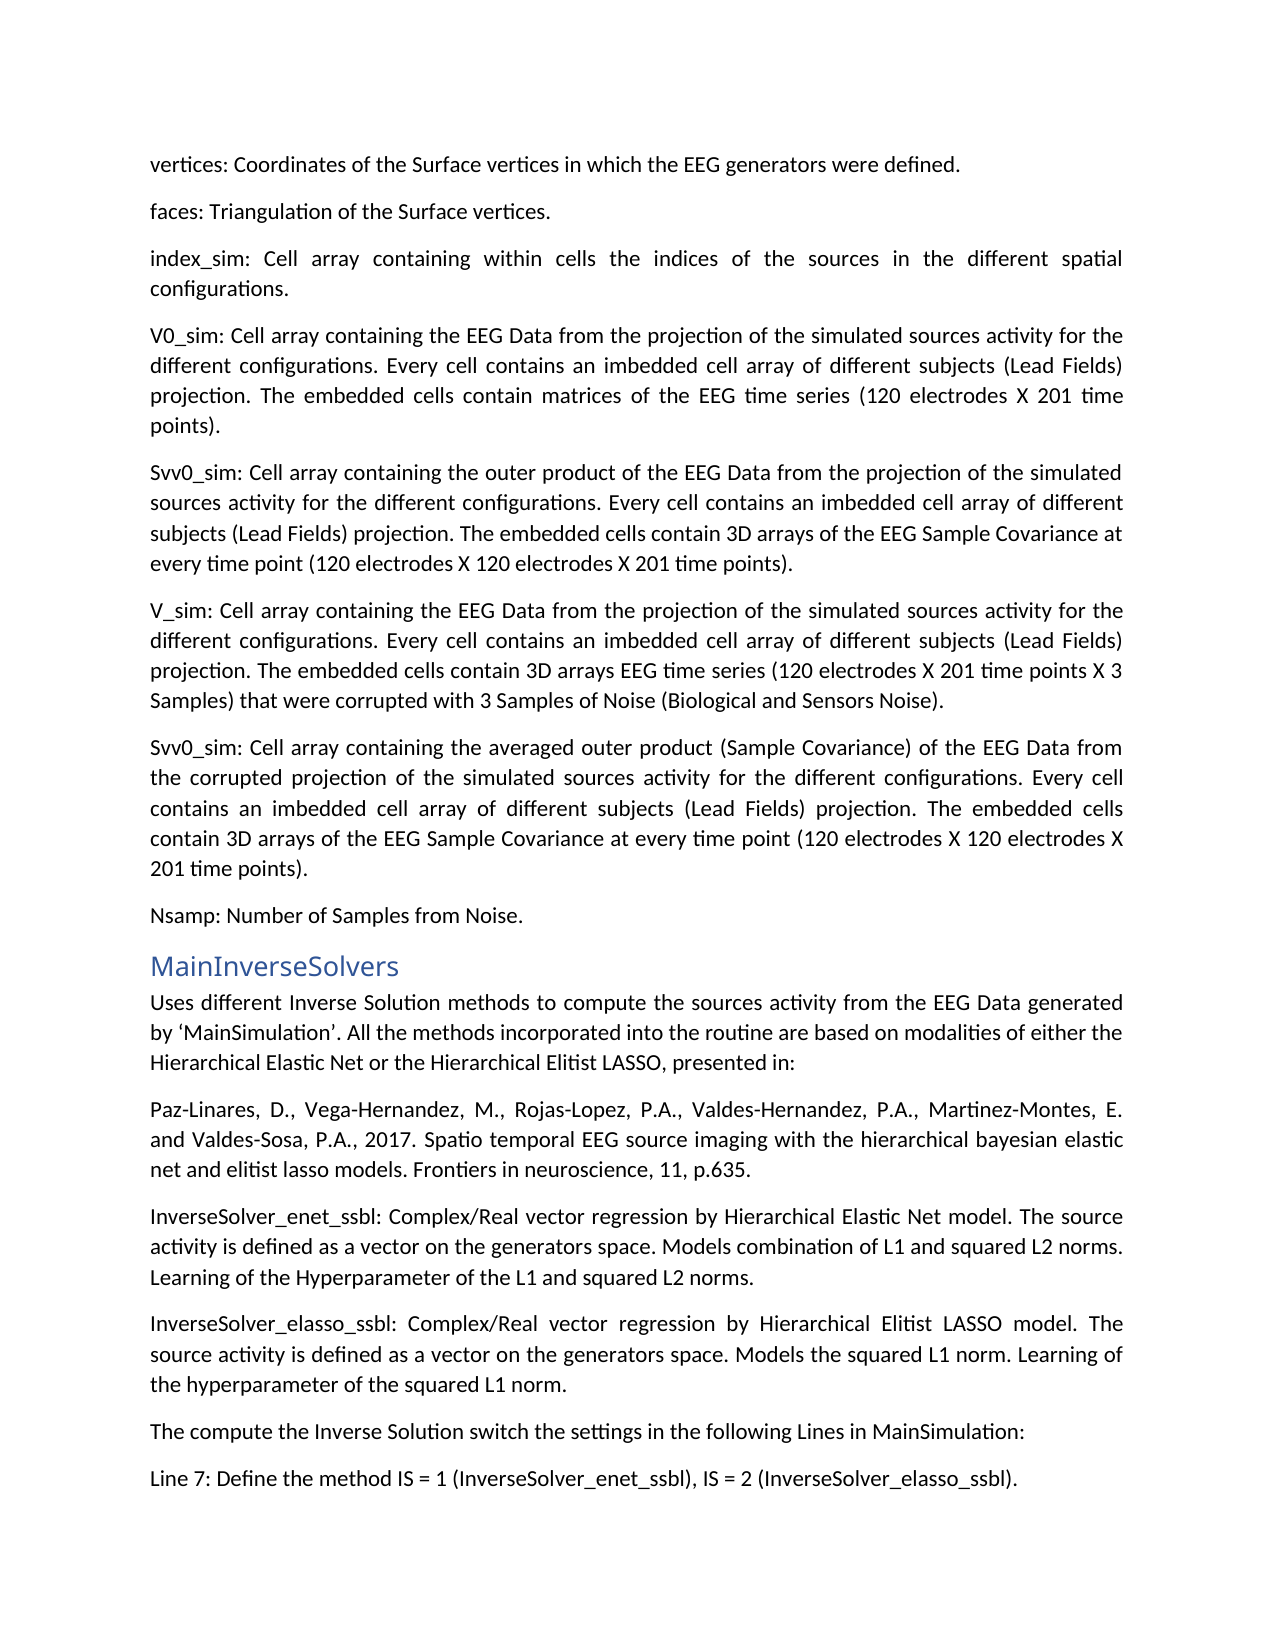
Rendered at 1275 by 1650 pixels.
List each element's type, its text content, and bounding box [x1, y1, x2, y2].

text Line 7: Define the method IS = 1 (InverseSolver_enet_ssbl), IS = 2 (InverseSolver_elasso_ssbl). [150, 1464, 1125, 1492]
text Paz-Linares, D., Vega-Hernandez, M., Rojas-Lopez, P.A., Valdes-Hernandez, P.A., Martinez-Montes, E. and Valdes-Sosa, P.A., 2017. Spatio temporal EEG source imaging with the hierarchical bayesian elastic net and elitist lasso models. Frontiers in neuroscience, 11, p.635. [150, 1095, 1125, 1183]
text faces: Triangulation of the Surface vertices. [150, 197, 1125, 225]
text Nsamp: Number of Samples from Noise. [150, 901, 1125, 929]
text InverseSolver_elasso_ssbl: Complex/Real vector regression by Hierarchical Elitist LASSO model. The source activity is defined as a vector on the generators space. Models the squared L1 norm. Learning of the hyperparameter of the squared L1 norm. [150, 1309, 1125, 1398]
text index_sim: Cell array containing within cells the indices of the sources in the different spatial configurations. [150, 244, 1125, 302]
text The compute the Inverse Solution switch the settings in the following Lines in MainSimulation: [150, 1417, 1125, 1445]
text vertices: Coordinates of the Surface vertices in which the EEG generators were defined. [150, 150, 1125, 178]
text V_sim: Cell array containing the EEG Data from the projection of the simulated sources activity for the different configurations. Every cell contains an imbedded cell array of different subjects (Lead Fields) projection. The embedded cells contain 3D arrays EEG time series (120 electrodes X 201 time points X 3 Samples) that were corrupted with 3 Samples of Noise (Biological and Sensors Noise). [150, 596, 1125, 714]
subtitle MainInverseSolvers [150, 948, 1125, 985]
text V0_sim: Cell array containing the EEG Data from the projection of the simulated sources activity for the different configurations. Every cell contains an imbedded cell array of different subjects (Lead Fields) projection. The embedded cells contain matrices of the EEG time series (120 electrodes X 201 time points). [150, 321, 1125, 439]
text InverseSolver_enet_ssbl: Complex/Real vector regression by Hierarchical Elastic Net model. The source activity is defined as a vector on the generators space. Models combination of L1 and squared L2 norms. Learning of the Hyperparameter of the L1 and squared L2 norms. [150, 1202, 1125, 1291]
text Svv0_sim: Cell array containing the outer product of the EEG Data from the projection of the simulated sources activity for the different configurations. Every cell contains an imbedded cell array of different subjects (Lead Fields) projection. The embedded cells contain 3D arrays of the EEG Sample Covariance at every time point (120 electrodes X 120 electrodes X 201 time points). [150, 458, 1125, 577]
text Svv0_sim: Cell array containing the averaged outer product (Sample Covariance) of the EEG Data from the corrupted projection of the simulated sources activity for the different configurations. Every cell contains an imbedded cell array of different subjects (Lead Fields) projection. The embedded cells contain 3D arrays of the EEG Sample Covariance at every time point (120 electrodes X 120 electrodes X 201 time points). [150, 733, 1125, 882]
text Uses different Inverse Solution methods to compute the sources activity from the EEG Data generated by ‘MainSimulation’. All the methods incorporated into the routine are based on modalities of either the Hierarchical Elastic Net or the Hierarchical Elitist LASSO, presented in: [150, 988, 1125, 1076]
